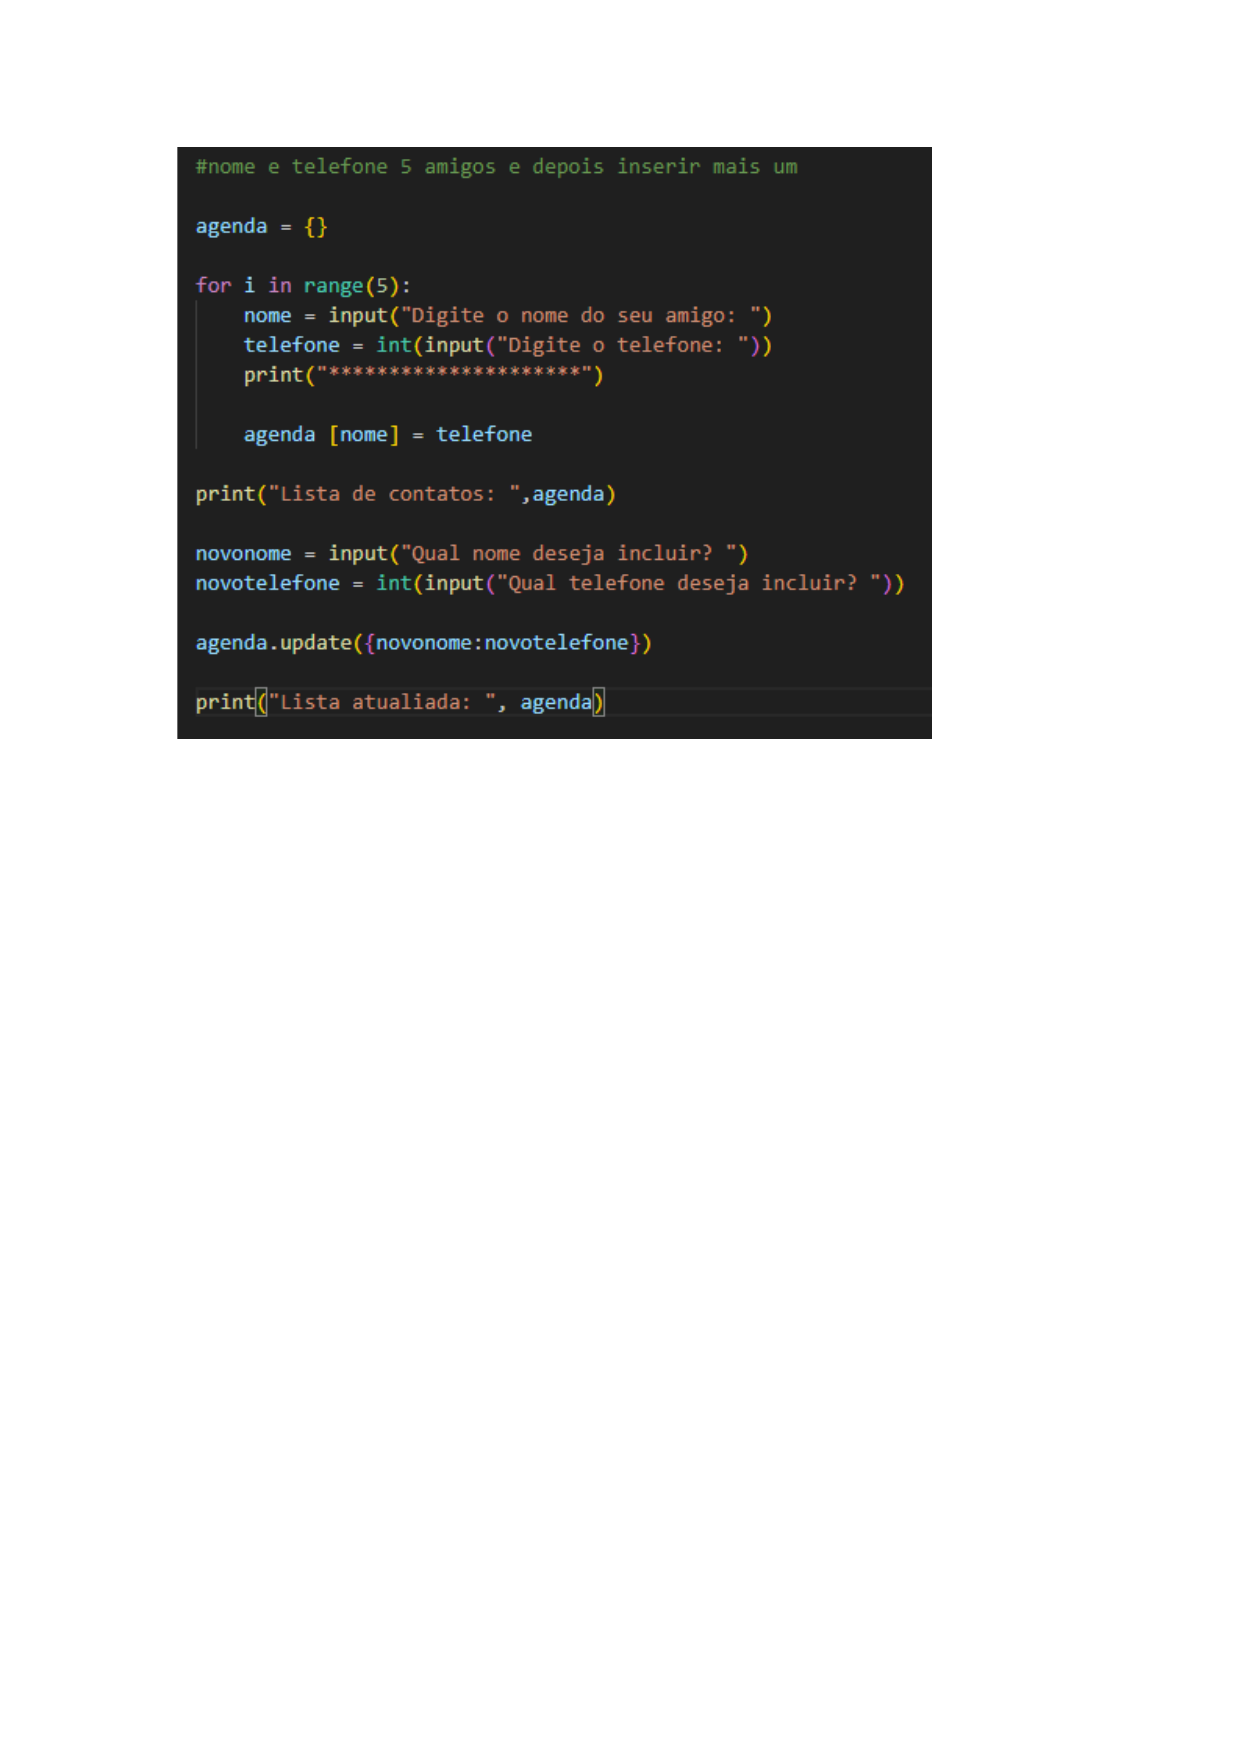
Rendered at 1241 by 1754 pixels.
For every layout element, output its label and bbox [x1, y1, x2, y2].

picture [177, 147, 932, 739]
